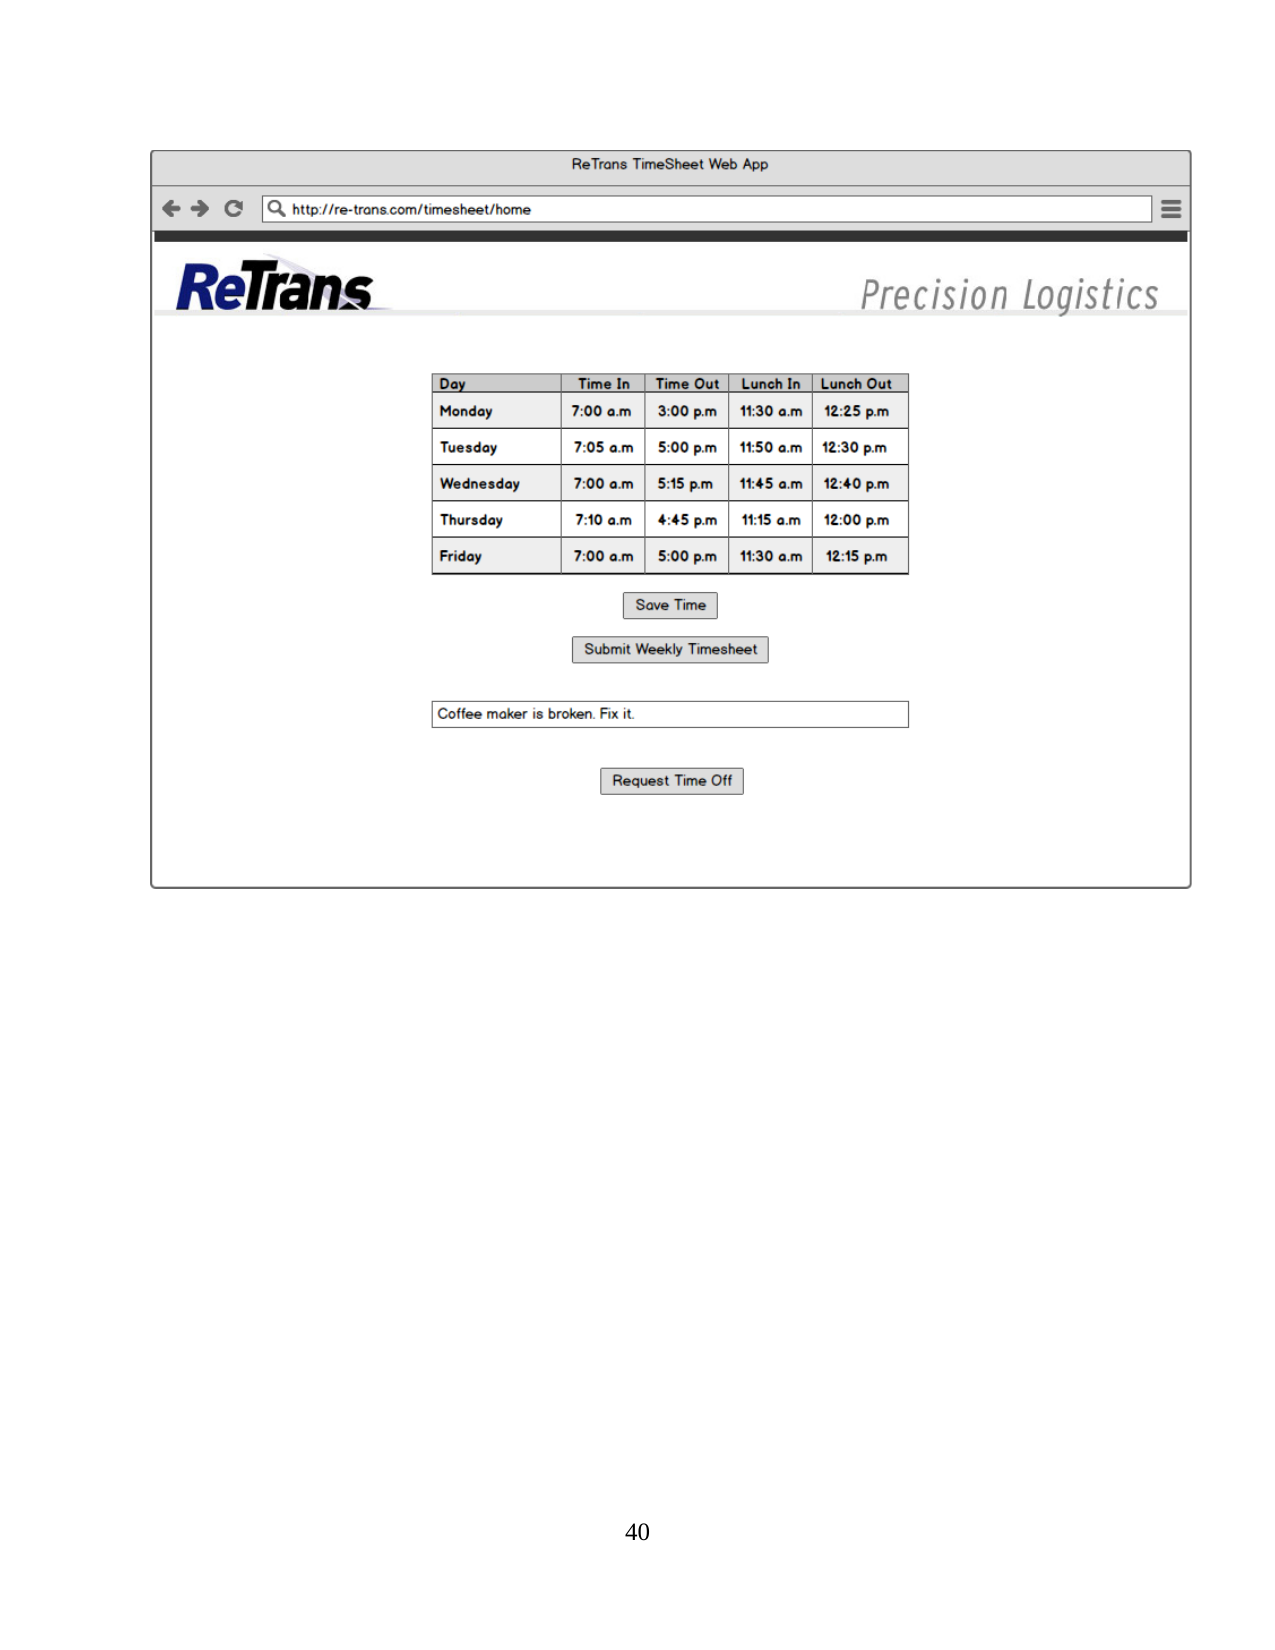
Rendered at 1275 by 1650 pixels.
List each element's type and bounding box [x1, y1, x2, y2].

picture [150, 150, 1192, 889]
